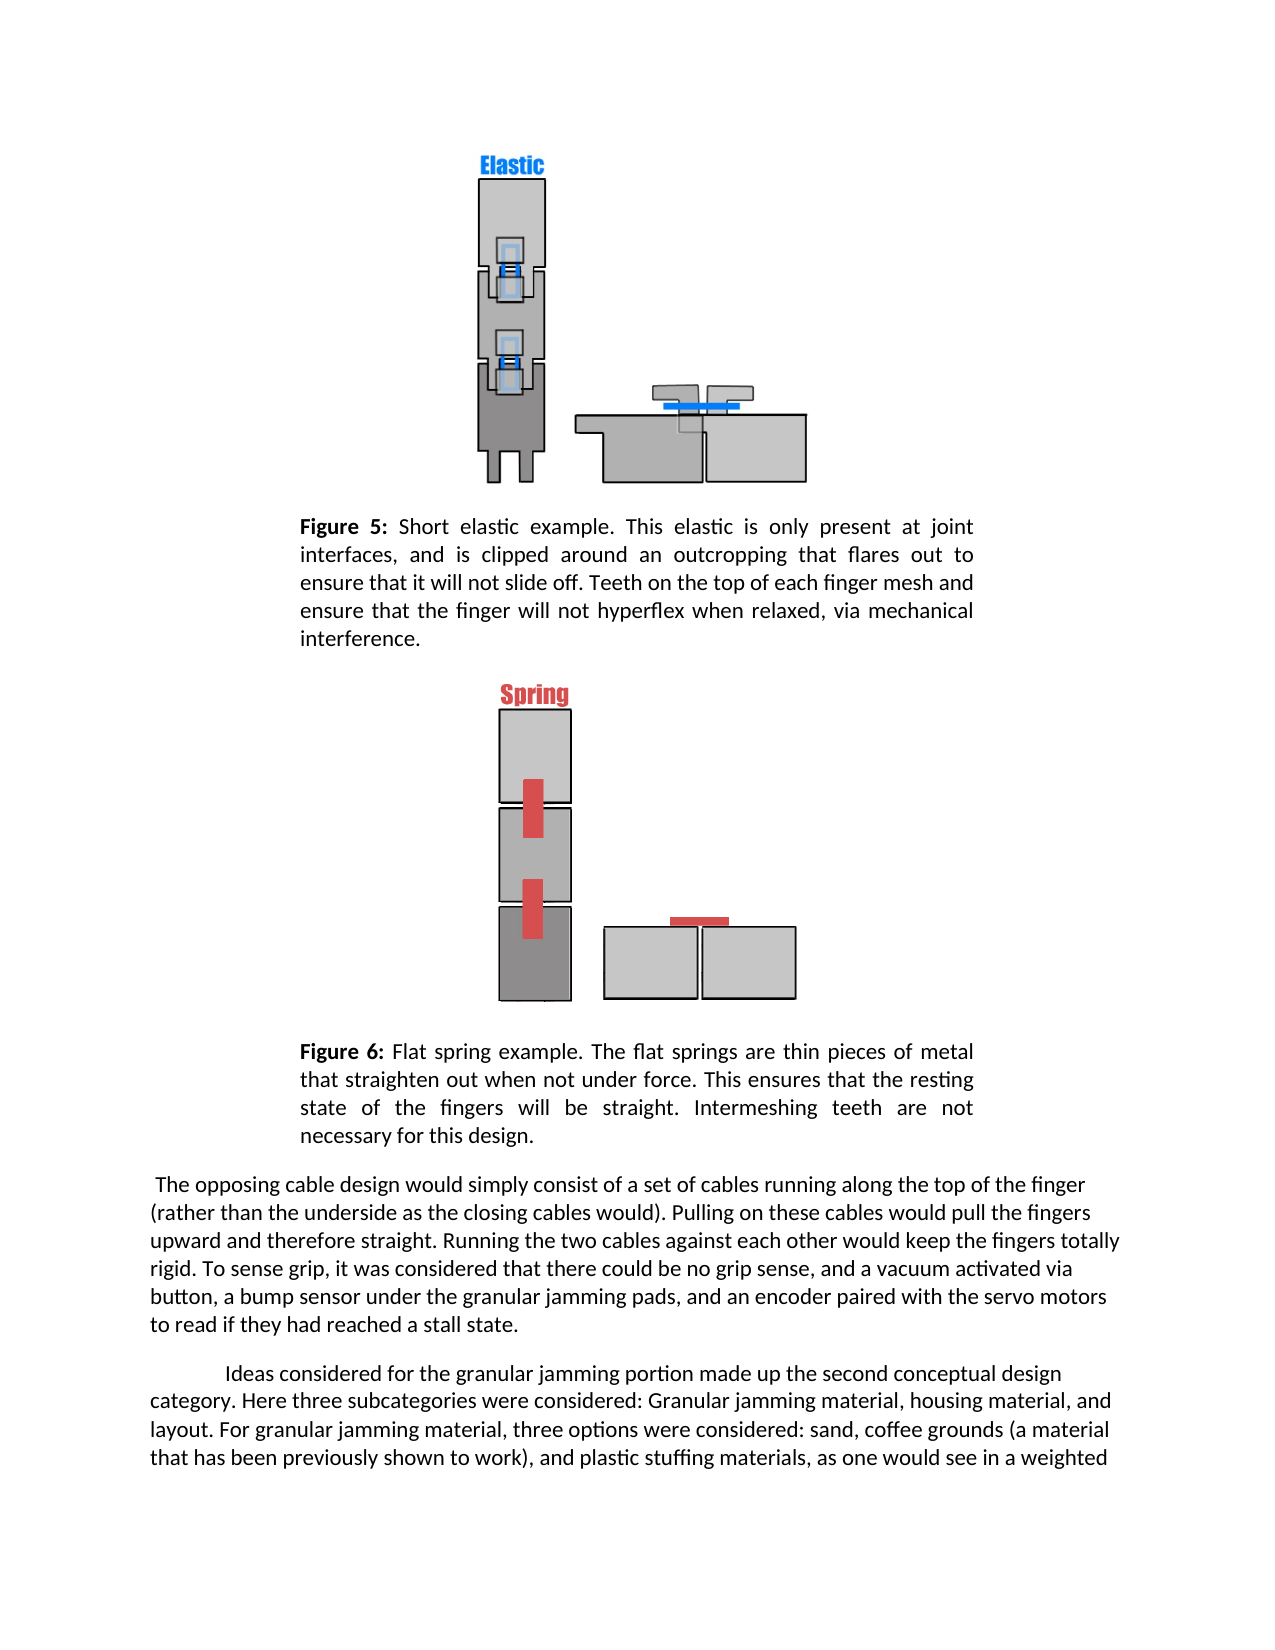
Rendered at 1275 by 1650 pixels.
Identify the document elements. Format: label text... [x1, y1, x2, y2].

text The opposing cable design would simply consist of a set of cables running along the top of the finger (rather than the underside as the closing cables would). Pulling on these cables would pull the fingers upward and therefore straight. Running the two cables against each other would keep the fingers totally rigid. To sense grip, it was considered that there could be no grip sense, and a vacuum activated via button, a bump sensor under the granular jamming pads, and an encoder paired with the servo motors to read if they had reached a stall state. [150, 1170, 1125, 1338]
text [150, 1359, 1125, 1471]
picture [467, 672, 808, 1016]
text Figure 6: Flat spring example. The flat springs are thin pieces of metal that straighten out when not under force. This ensures that the resting state of the fingers will be straight. Intermeshing teeth are not necessary for this design. [300, 1037, 975, 1149]
picture [460, 150, 815, 492]
text Figure 5: Short elastic example. This elastic is only present at joint interfaces, and is clipped around an outcropping that flares out to ensure that it will not slide off. Teeth on the top of each finger mesh and ensure that the finger will not hyperflex when relaxed, via mechanical interference. [300, 512, 975, 652]
